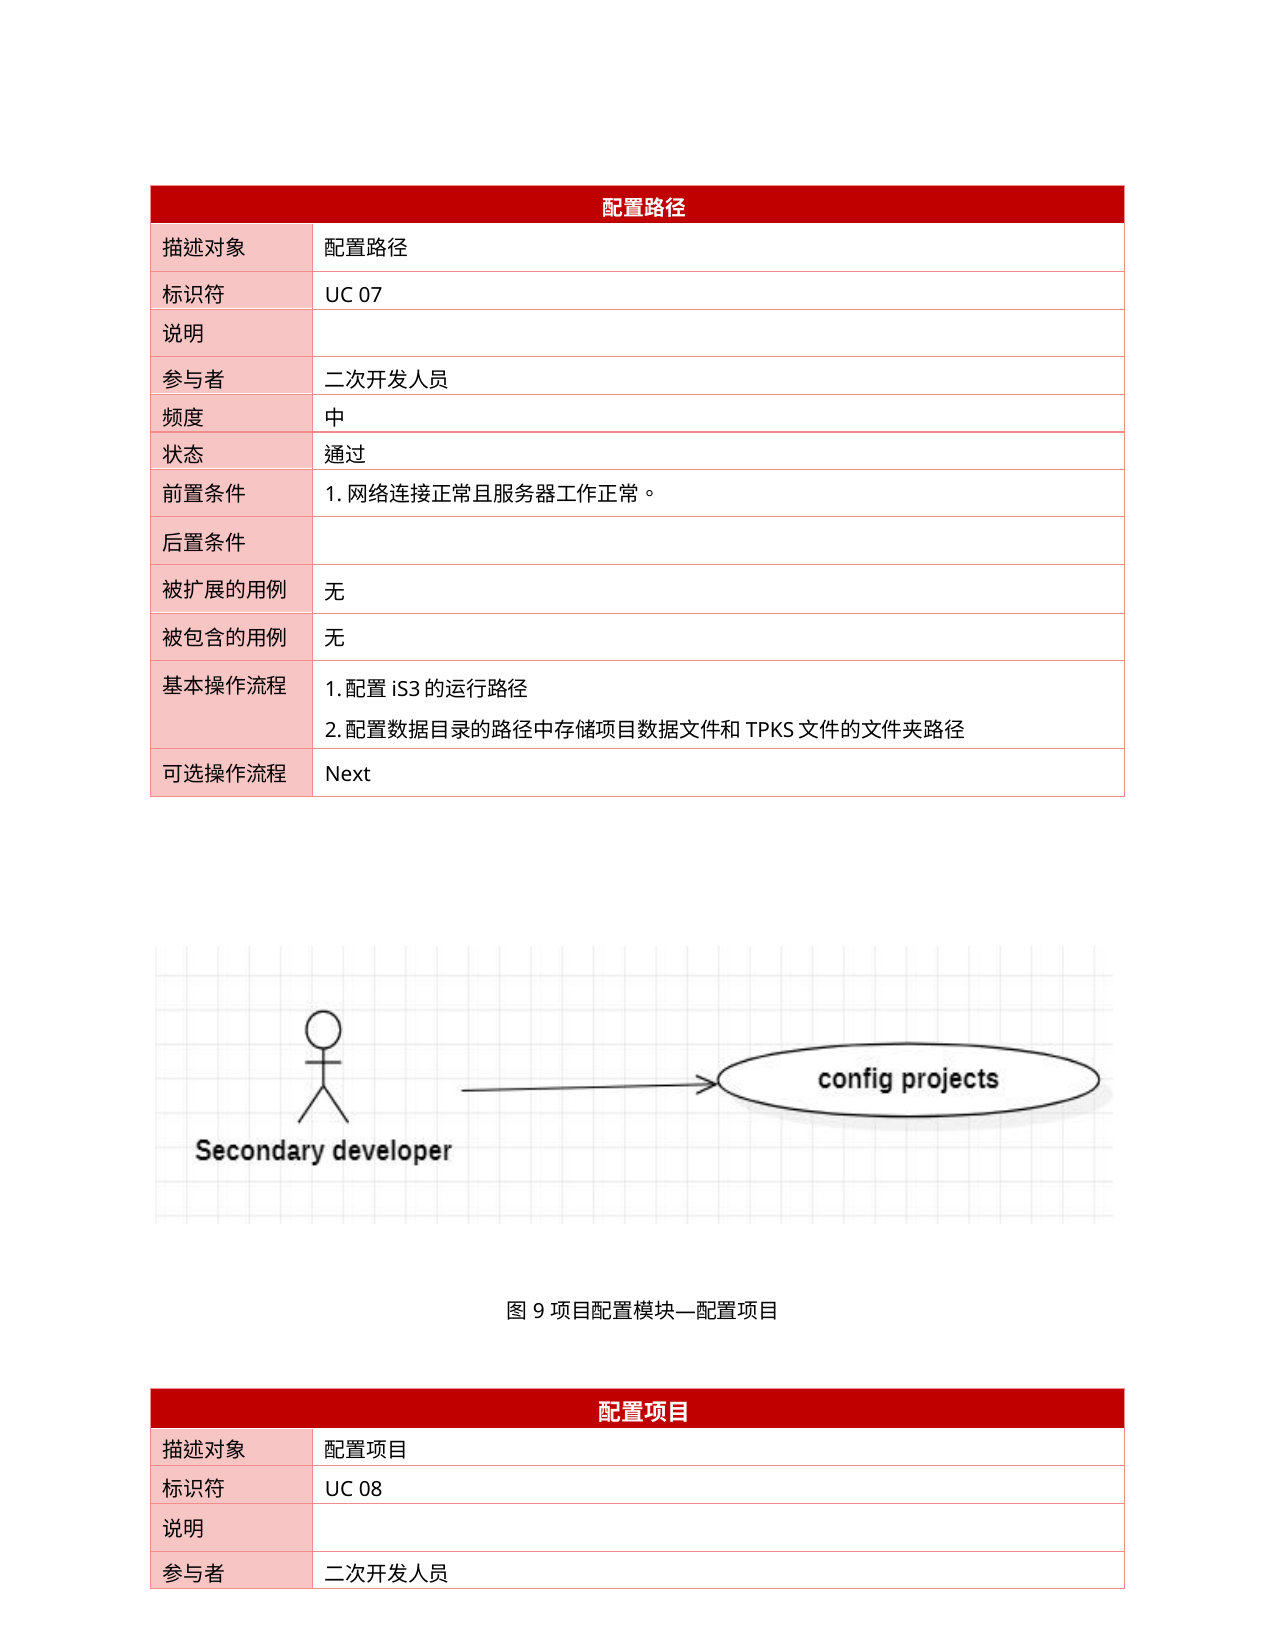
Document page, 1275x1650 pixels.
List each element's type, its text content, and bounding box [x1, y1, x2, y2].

table_cell 标识符 [151, 1466, 312, 1503]
table_cell 参与者 [151, 357, 312, 393]
text 图 9 项目配置模块—配置项目 [494, 1294, 791, 1325]
table_header 配置项目 [151, 1389, 1124, 1428]
table_cell 后置条件 [151, 517, 312, 564]
table_cell 标识符 [151, 272, 312, 308]
table_cell [313, 517, 1124, 564]
table_cell 频度 [151, 395, 312, 431]
table_cell 二次开发人员 [313, 1552, 1124, 1588]
table_cell 参与者 [151, 1552, 312, 1588]
table_cell 状态 [151, 433, 312, 468]
table_cell 描述对象 [151, 1429, 312, 1465]
table_cell Next [313, 749, 1124, 796]
table_cell 1. 网络连接正常且服务器工作正常。 [313, 470, 1124, 516]
table_cell 二次开发人员 [313, 357, 1124, 393]
table_cell 被扩展的用例 [151, 565, 312, 612]
table_cell [313, 310, 1124, 356]
table_cell 配置iS3的运行路径 配置数据目录的路径中存储项目数据文件和TPKS文件的文件夹路径 [313, 661, 1124, 748]
table_cell 说明 [151, 1504, 312, 1551]
table_cell [313, 1504, 1124, 1551]
table_cell 描述对象 [151, 224, 312, 271]
table_cell 被包含的用例 [151, 614, 312, 660]
table_cell UC 08 [313, 1466, 1124, 1503]
table_cell 说明 [151, 310, 312, 356]
table_cell 基本操作流程 [151, 661, 312, 748]
table_cell 前置条件 [151, 470, 312, 516]
table_cell UC 07 [313, 272, 1124, 308]
table_cell 可选操作流程 [151, 749, 312, 796]
table_cell 配置项目 [313, 1429, 1124, 1465]
table_cell 中 [313, 395, 1124, 431]
table_cell 无 [313, 614, 1124, 660]
table_header 配置路径 [151, 186, 1124, 223]
table_cell 配置路径 [313, 224, 1124, 271]
table_cell 通过 [313, 433, 1124, 468]
picture [155, 946, 1114, 1224]
table_cell 无 [313, 565, 1124, 612]
